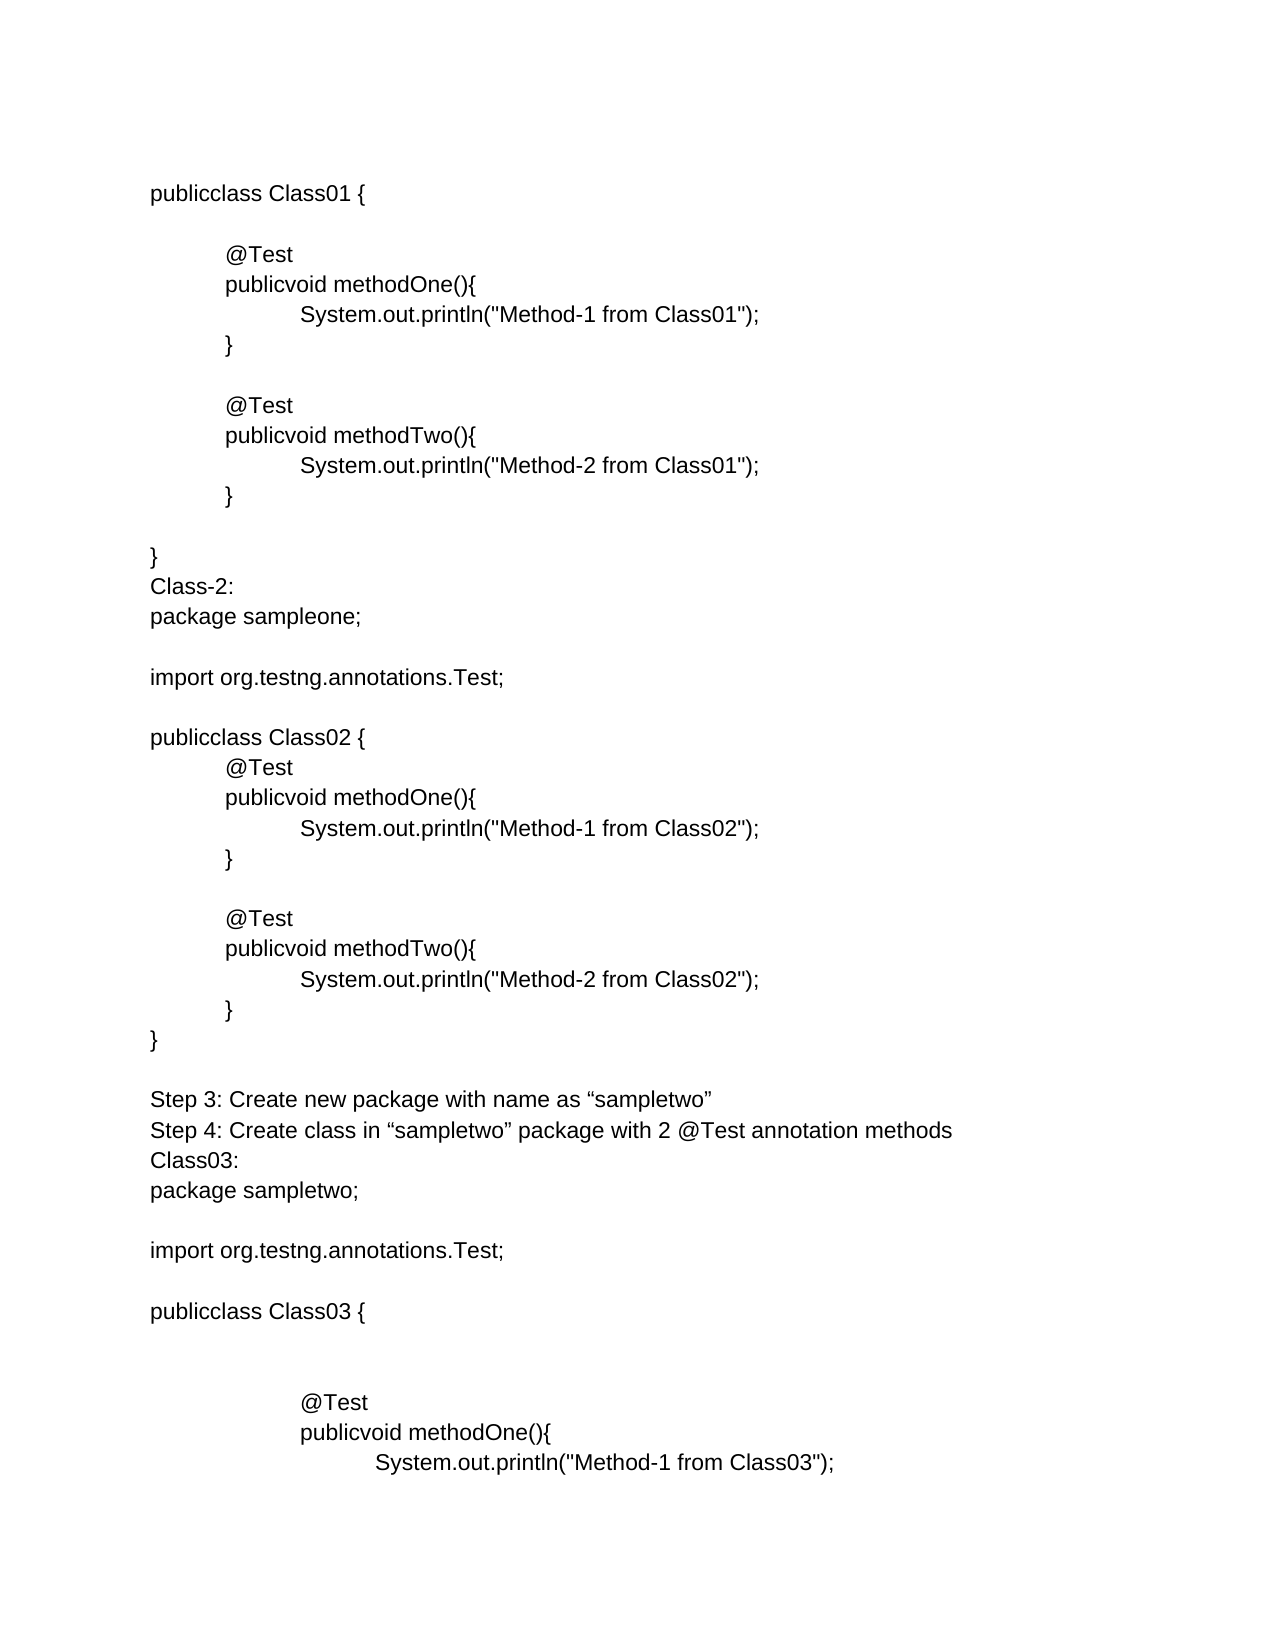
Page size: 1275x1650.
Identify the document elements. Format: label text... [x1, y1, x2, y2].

text publicclass Class03 { [150, 1298, 1125, 1324]
text publicvoid methodTwo(){ [150, 935, 1125, 962]
text System.out.println("Method-1 from Class02"); [150, 814, 1125, 841]
text publicclass Class01 { [150, 180, 1125, 207]
text publicvoid methodTwo(){ [150, 422, 1125, 448]
text package sampletwo; [150, 1177, 1125, 1203]
text @Test [150, 754, 1125, 781]
text } [150, 331, 1125, 358]
text import org.testng.annotations.Test; [150, 1237, 1125, 1264]
text import org.testng.annotations.Test; [150, 663, 1125, 690]
text publicclass Class02 { [150, 724, 1125, 750]
text } [150, 845, 1125, 871]
text @Test [150, 905, 1125, 932]
text Step 3: Create new package with name as “sampletwo” [150, 1086, 1125, 1113]
text System.out.println("Method-1 from Class01"); [150, 301, 1125, 327]
text Class03: [150, 1147, 1125, 1173]
text @Test [150, 241, 1125, 267]
text publicvoid methodOne(){ [150, 1419, 1125, 1445]
text System.out.println("Method-1 from Class03"); [150, 1449, 1125, 1475]
text Step 4: Create class in “sampletwo” package with 2 @Test annotation methods [150, 1117, 1125, 1143]
text publicvoid methodOne(){ [150, 784, 1125, 811]
text System.out.println("Method-2 from Class01"); [150, 452, 1125, 478]
text } [150, 482, 1125, 509]
text publicvoid methodOne(){ [150, 271, 1125, 297]
text package sampleone; [150, 603, 1125, 629]
text } [150, 1026, 1125, 1052]
text @Test [150, 392, 1125, 418]
text } [150, 543, 1125, 569]
text Class-2: [150, 573, 1125, 599]
text @Test [150, 1388, 1125, 1415]
text System.out.println("Method-2 from Class02"); [150, 966, 1125, 992]
text } [150, 996, 1125, 1022]
